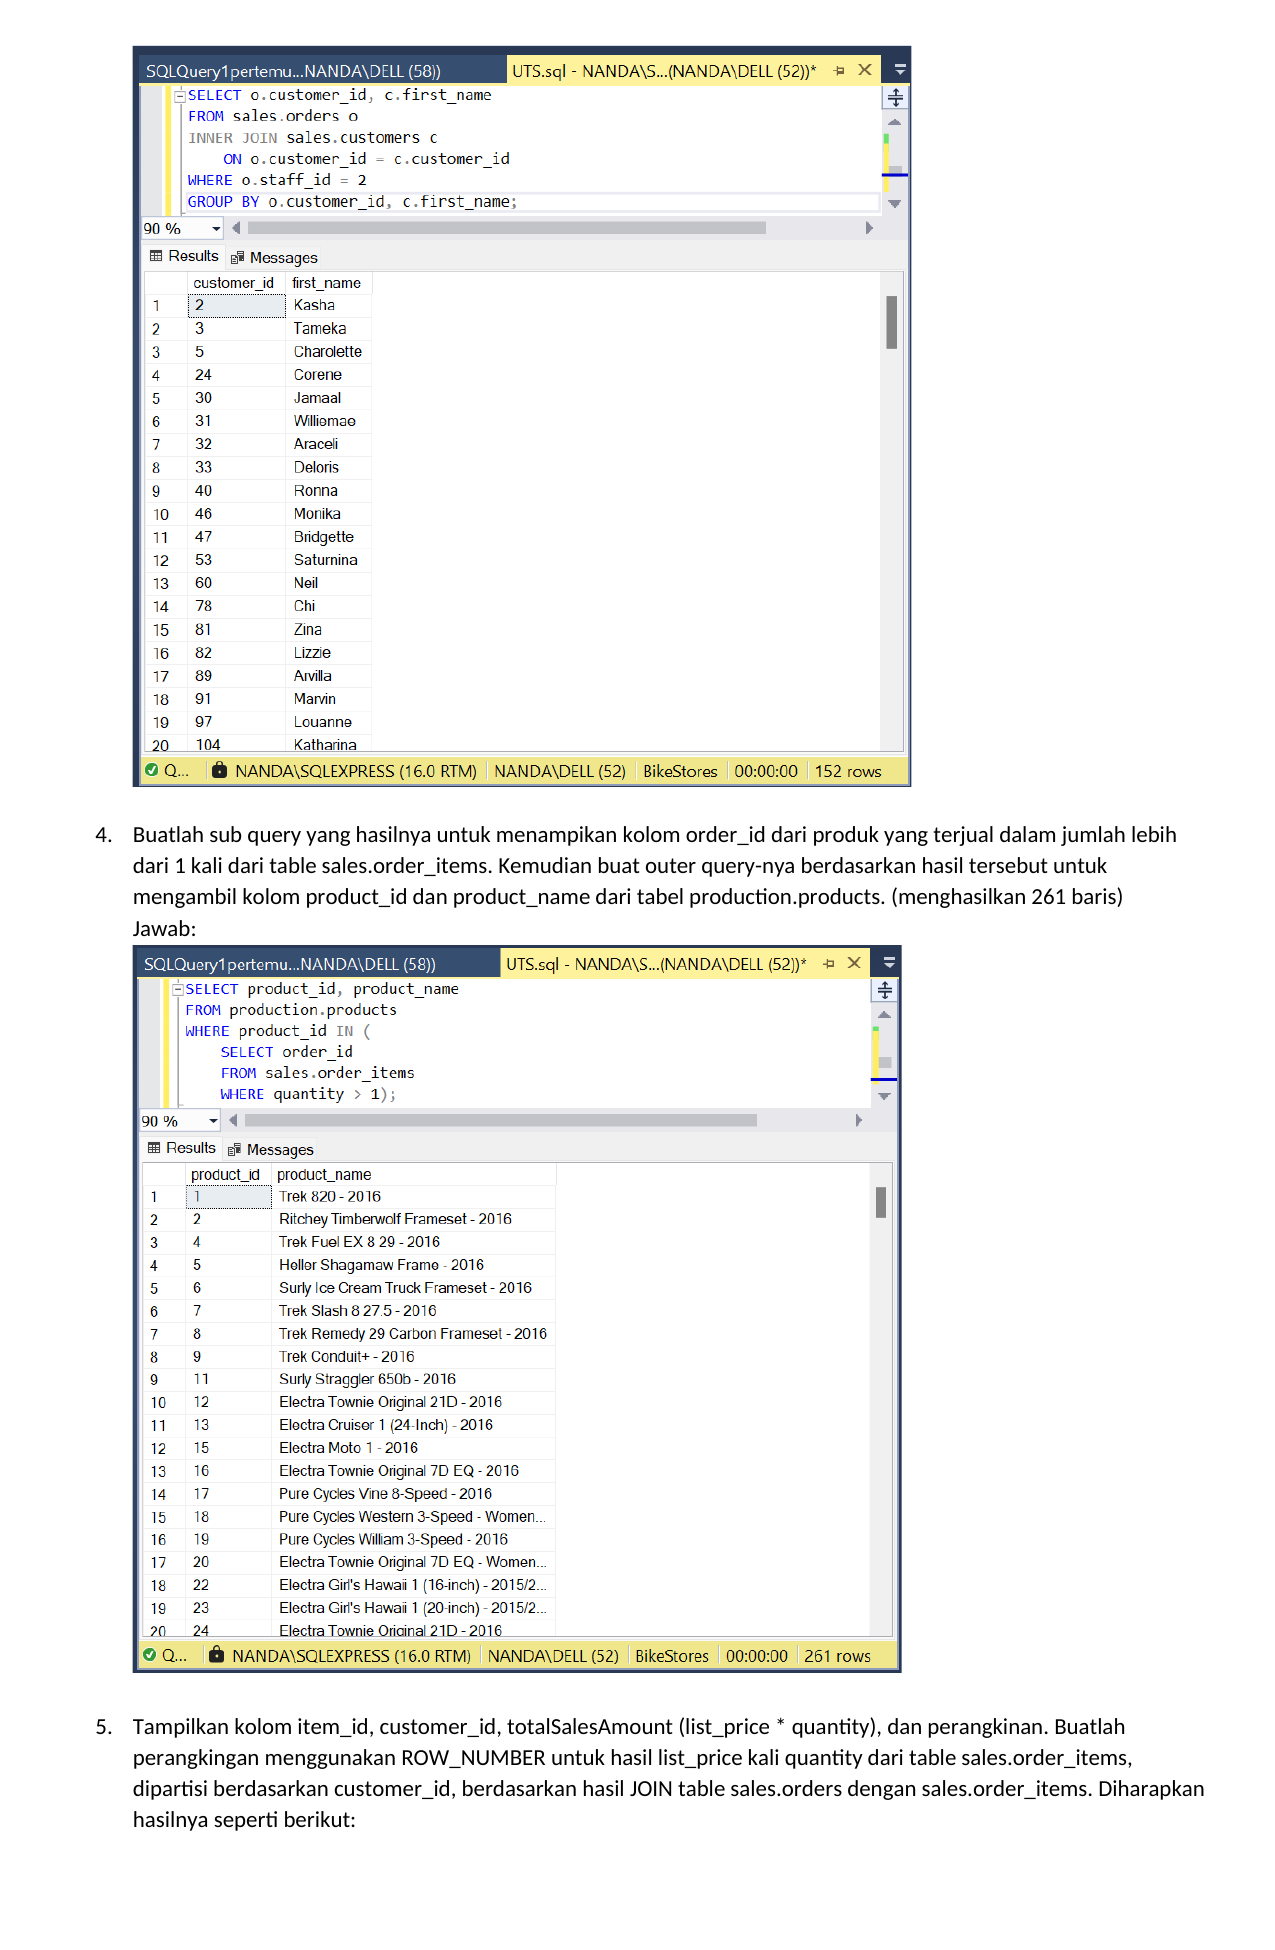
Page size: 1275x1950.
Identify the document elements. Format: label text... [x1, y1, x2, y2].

list Buatlah sub query yang hasilnya untuk menampikan kolom order_id dari produk yang terjual dalam jumlah lebih dari 1 kali dari table sales.order_items. Kemudian buat outer query-nya berdasarkan hasil tersebut untuk mengambil kolom product_id dan product_name dari tabel production.products. (menghasilkan 261 baris) [95, 820, 1208, 910]
text Jawab: [133, 914, 1208, 942]
picture [132, 945, 902, 1673]
list Tampilkan kolom item_id, customer_id, totalSalesAmount (list_price * quantity), dan perangkinan. Buatlah perangkingan menggunakan ROW_NUMBER untuk hasil list_price kali quantity dari table sales.order_items, dipartisi berdasarkan customer_id, berdasarkan hasil JOIN table sales.orders dengan sales.order_items. Diharapkan hasilnya seperti berikut: [95, 1712, 1208, 1833]
picture [132, 45, 912, 787]
